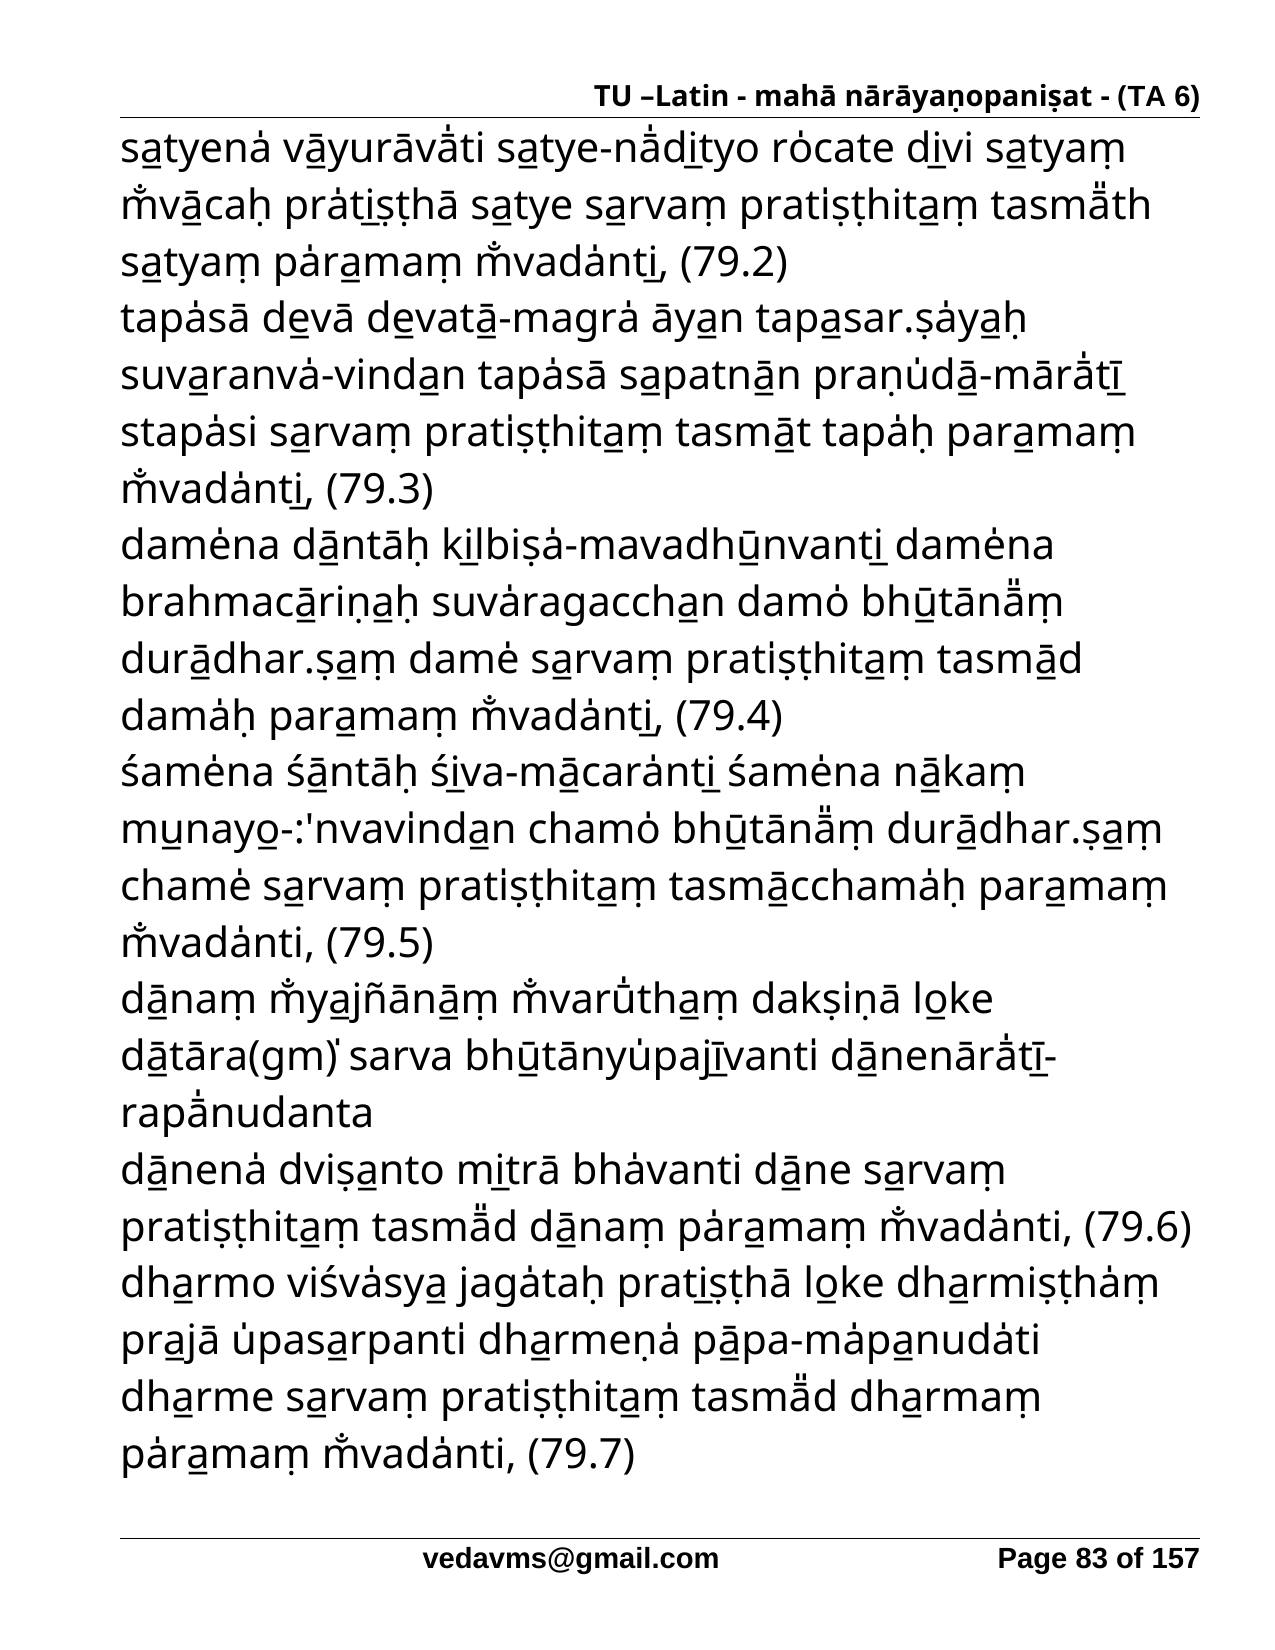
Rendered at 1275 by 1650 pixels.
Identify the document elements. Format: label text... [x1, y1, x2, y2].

text śame̍na śā̲ntāḥ śi̲va-mā̲cara̍nti̲ śame̍na nā̲kaṃ mu̲nayo̲-:'nvavi̍nda̲n chamo̍ bhū̲tānā̎ṃ durā̲dhar.ṣa̲ṃ chame̍ sa̲rvaṃ prati̍ṣṭhita̲ṃ tasmā̲cchama̍ḥ para̲maṃ m̐vada̍nti, (79.5) [120, 742, 1200, 969]
text sa̲tyena̍ vā̲yurāvā̍ti sa̲tye-nā̍di̲tyo ro̍cate di̲vi sa̲tyaṃ m̐vā̲caḥ pra̍ti̲ṣṭhā sa̲tye sa̲rvaṃ prati̍ṣṭhita̲ṃ tasmā̎th sa̲tyaṃ pa̍ra̲maṃ m̐vada̍nti̲, (79.2) [120, 118, 1200, 288]
text dame̍na dā̲ntāḥ ki̲lbiṣa̍-mavadhū̲nvanti̲ dame̍na brahmacā̲riṇa̲ḥ suva̍ragaccha̲n damo̍ bhū̲tānā̎ṃ durā̲dhar.ṣa̲ṃ dame̍ sa̲rvaṃ prati̍ṣṭhita̲ṃ tasmā̲d dama̍ḥ para̲maṃ m̐vada̍nti̲, (79.4) [120, 515, 1200, 742]
text dā̲naṃ m̐ya̲jñānā̲ṃ m̐varū̍tha̲ṃ dakṣi̍ṇā lo̲ke dā̲tāra(gm)̍ sarva bhū̲tānyu̍pajī̲vanti̍ dā̲nenārā̍tī̲-rapā̍nudanta dā̲nena̍ dviṣa̲nto mi̲trā bha̍vanti dā̲ne sa̲rvaṃ prati̍ṣṭhita̲ṃ tasmā̎d dā̲naṃ pa̍ra̲maṃ m̐vada̍nti, (79.6) [120, 969, 1200, 1253]
text tapa̍sā de̲vā de̲vatā̲-magra̍ āya̲n tapa̲sar.ṣa̍ya̲ḥ suva̲ranva̍-vinda̲n tapa̍sā sa̲patnā̲n praṇu̍dā̲-mārā̍tī̲ stapa̍si sa̲rvaṃ prati̍ṣṭhita̲ṃ tasmā̲t tapa̍ḥ para̲maṃ m̐vada̍nti̲, (79.3) [120, 288, 1200, 515]
text dha̲rmo viśva̍sya̲ jaga̍taḥ prati̲ṣṭhā lo̲ke dha̲rmiṣṭha̍ṃ pra̲jā u̍pasa̲rpanti̍ dha̲rmeṇa̍ pā̲pa-ma̍pa̲nuda̍ti dha̲rme sa̲rvaṃ prati̍ṣṭhita̲ṃ tasmā̎d dha̲rmaṃ pa̍ra̲maṃ m̐vada̍nti, (79.7) [120, 1253, 1200, 1480]
